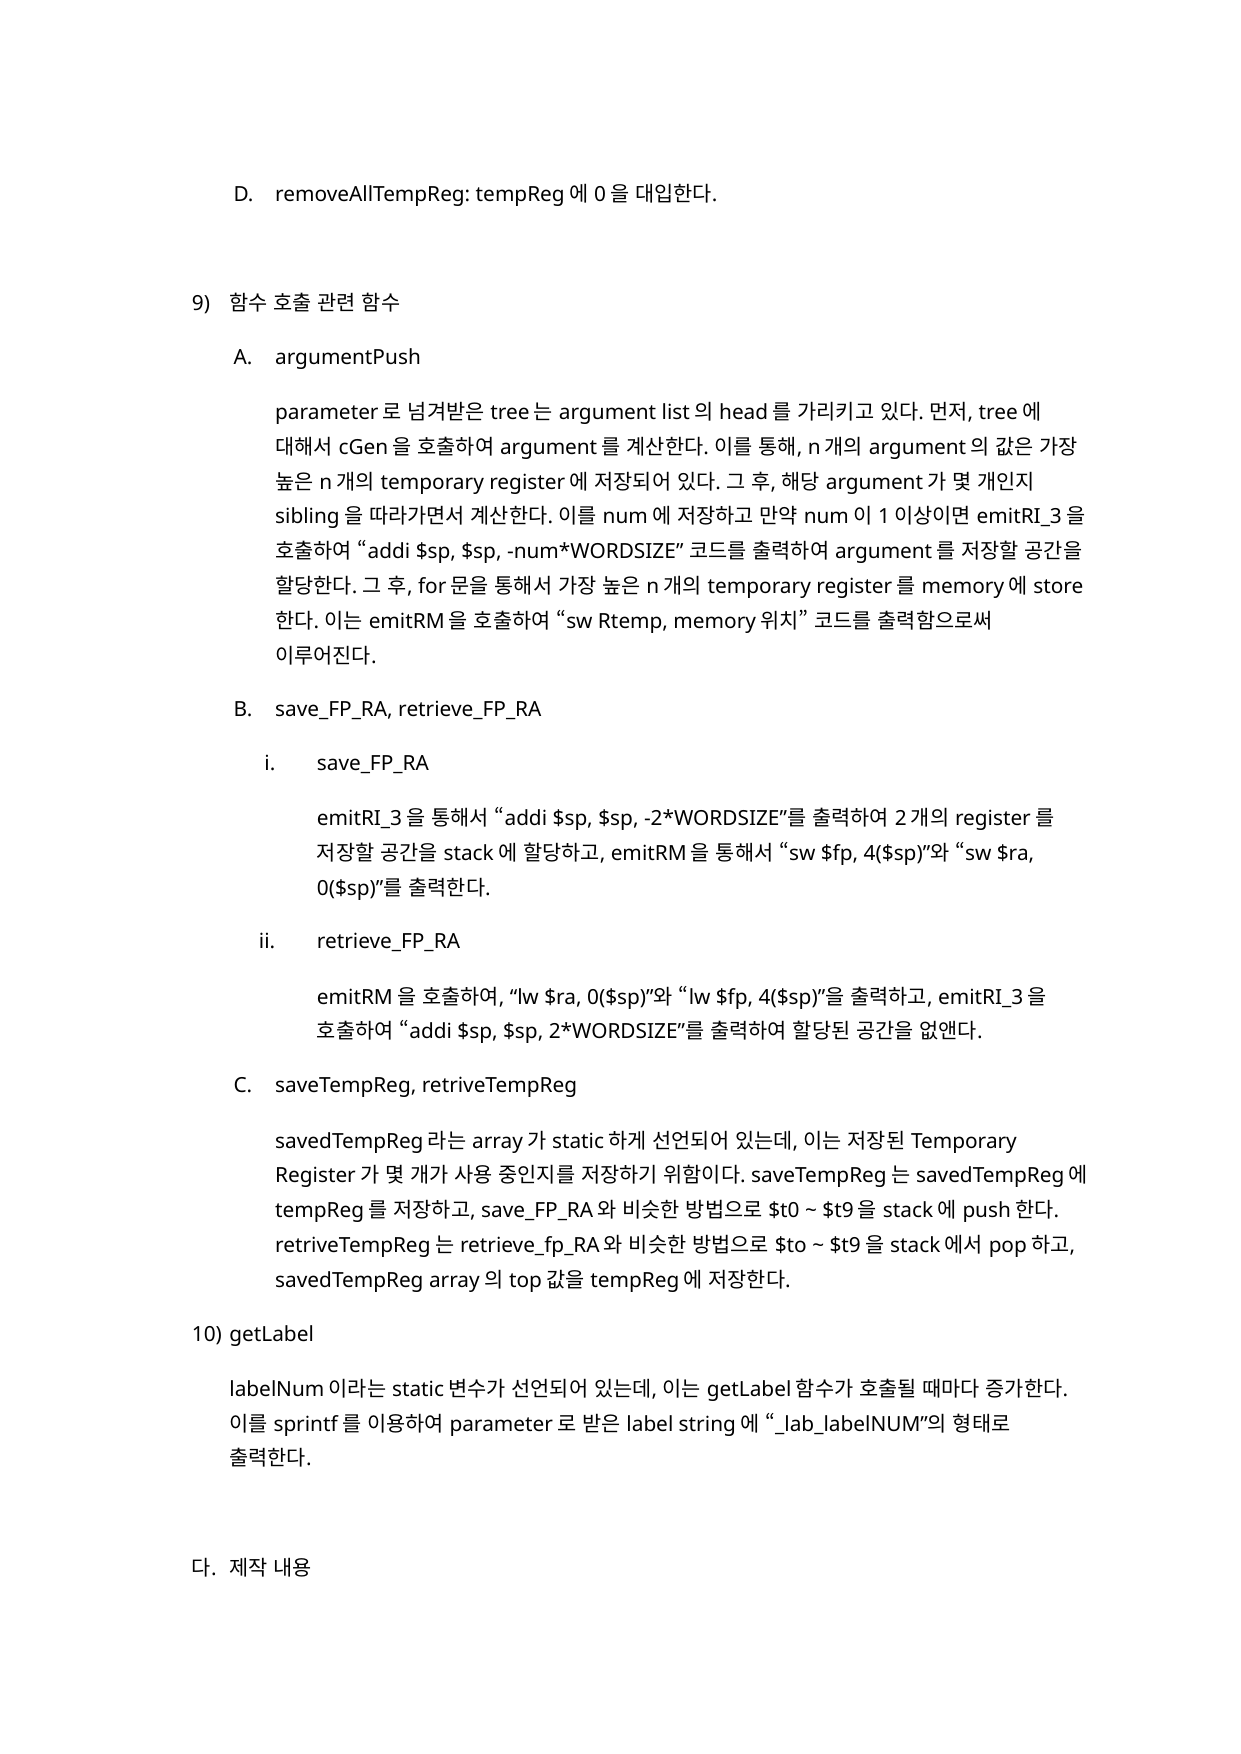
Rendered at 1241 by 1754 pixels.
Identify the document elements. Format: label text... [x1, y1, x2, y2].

list save_FP_RA, retrieve_FP_RA [233, 694, 1090, 723]
list 제작 내용 [192, 1551, 1090, 1581]
list removeAllTempReg: tempReg에 0을 대입한다. [233, 177, 1090, 207]
list savedTempReg라는 array가 static하게 선언되어 있는데, 이는 저장된 Temporary Register가 몇 개가 사용 중인지를 저장하기 위함이다. saveTempReg는 savedTempReg에 tempReg를 저장하고, save_FP_RA와 비슷한 방법으로 $t0 ~ $t9을 stack에 push한다. retriveTempReg는 retrieve_fp_RA와 비슷한 방법으로 $to ~ $t9을 stack에서 pop하고, savedTempReg array의 top값을 tempReg에 저장한다. [275, 1124, 1090, 1293]
list retrieve_FP_RA [275, 927, 1090, 955]
list emitRI_3을 통해서 “addi $sp, $sp, -2*WORDSIZE”를 출력하여 2개의 register를 저장할 공간을 stack에 할당하고, emitRM을 통해서 “sw $fp, 4($sp)”와 “sw $ra, 0($sp)”를 출력한다. [317, 801, 1090, 901]
list save_FP_RA [275, 748, 1090, 776]
list 함수 호출 관련 함수 [192, 286, 1090, 317]
list parameter로 넘겨받은 tree는 argument list의 head를 가리키고 있다. 먼저, tree에 대해서 cGen을 호출하여 argument를 계산한다. 이를 통해, n개의 argument의 값은 가장 높은 n개의 temporary register에 저장되어 있다. 그 후, 해당 argument가 몇 개인지 sibling을 따라가면서 계산한다. 이를 num에 저장하고 만약 num이 1이상이면 emitRI_3을 호출하여 “addi $sp, $sp, -num*WORDSIZE” 코드를 출력하여 argument를 저장할 공간을 할당한다. 그 후, for문을 통해서 가장 높은 n개의 temporary register를 memory에 store한다. 이는 emitRM을 호출하여 “sw Rtemp, memory위치” 코드를 출력함으로써 이루어진다. [275, 395, 1090, 669]
list saveTempReg, retriveTempReg [233, 1070, 1090, 1099]
list emitRM을 호출하여, “lw $ra, 0($sp)”와 “lw $fp, 4($sp)”을 출력하고, emitRI_3을 호출하여 “addi $sp, $sp, 2*WORDSIZE”를 출력하여 할당된 공간을 없앤다. [317, 980, 1090, 1045]
list labelNum이라는 static변수가 선언되어 있는데, 이는 getLabel함수가 호출될 때마다 증가한다. 이를 sprintf를 이용하여 parameter로 받은 label string에 “_lab_labelNUM”의 형태로 출력한다. [229, 1372, 1090, 1472]
list getLabel [192, 1319, 1090, 1347]
list argumentPush [233, 342, 1090, 370]
